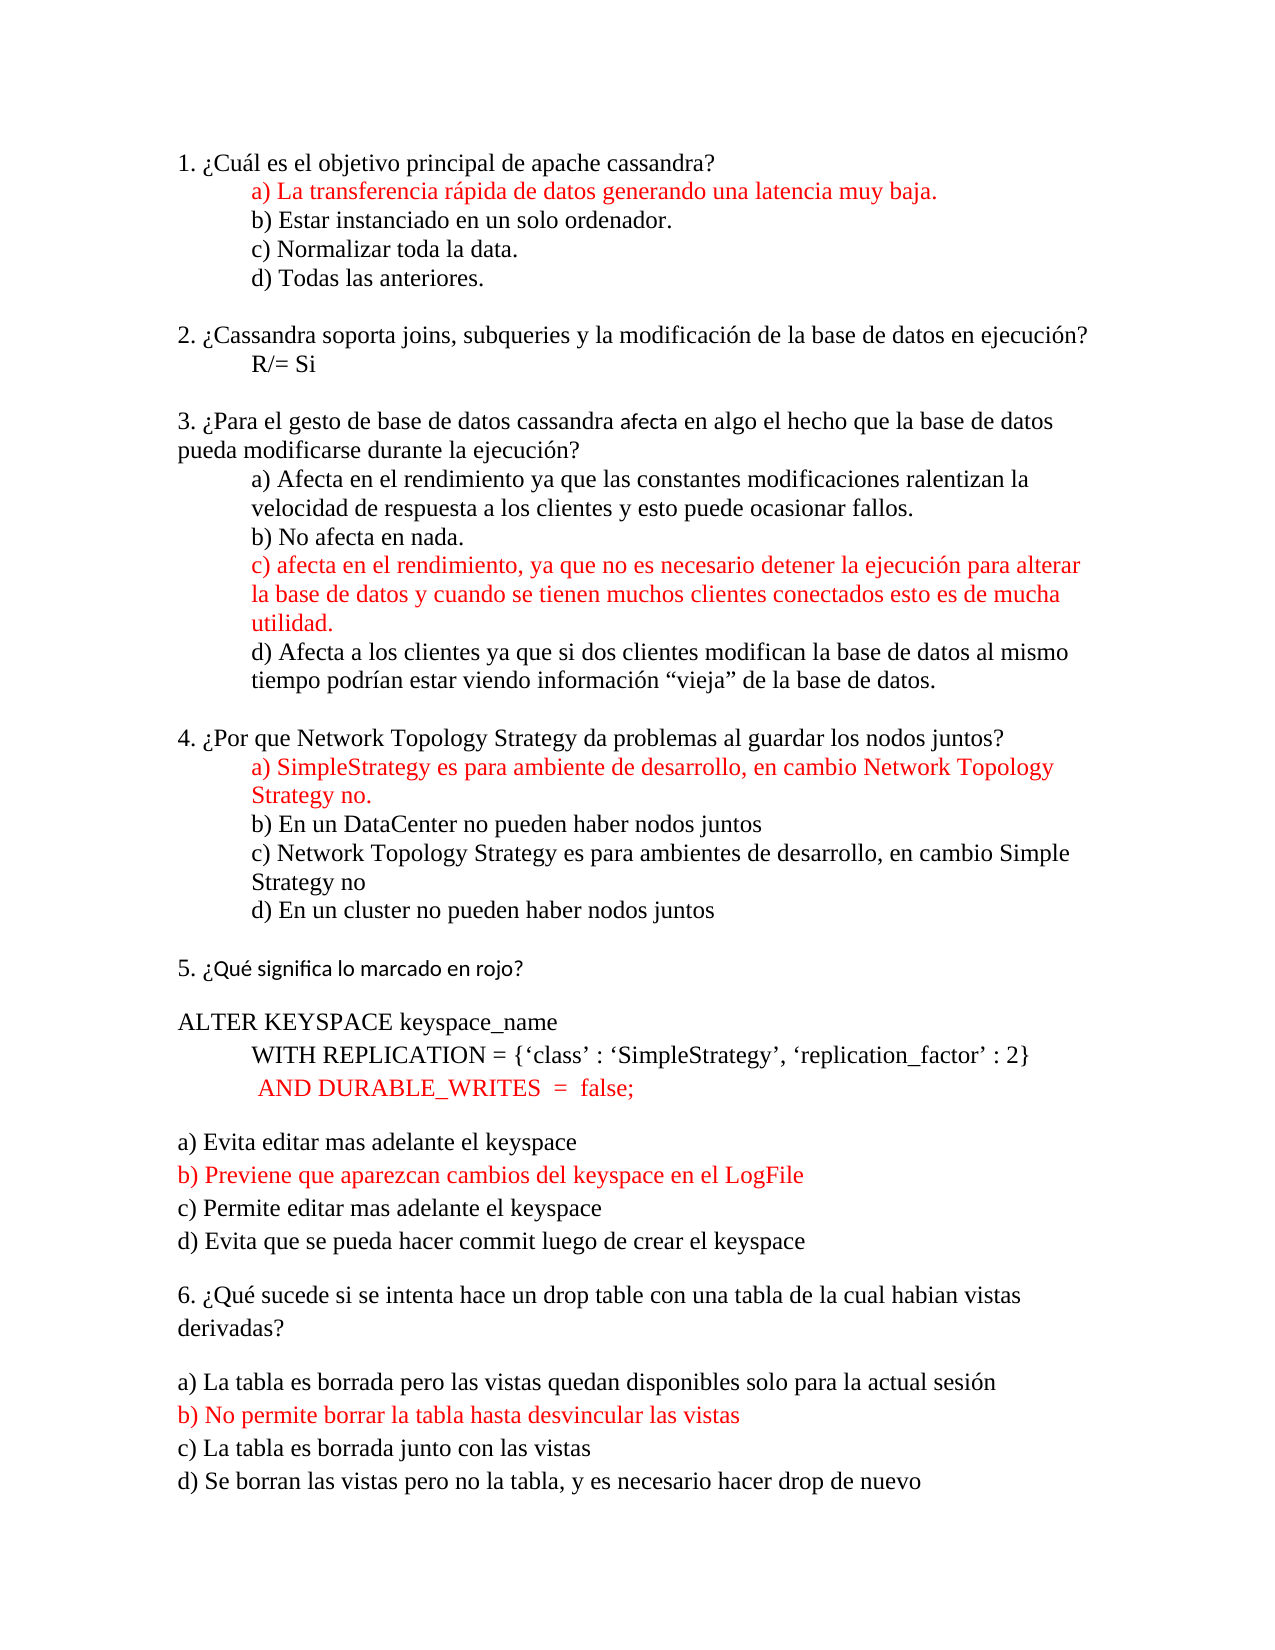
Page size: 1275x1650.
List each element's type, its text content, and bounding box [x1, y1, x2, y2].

text b) Estar instanciado en un solo ordenador. [177, 205, 1098, 234]
list Evita editar mas adelante el keyspace [177, 1127, 1098, 1156]
list Permite editar mas adelante el keyspace [177, 1193, 1098, 1222]
text 2. ¿Cassandra soporta joins, subqueries y la modificación de la base de datos en ejecución? [177, 320, 1098, 349]
list Se borran las vistas pero no la tabla, y es necesario hacer drop de nuevo [177, 1466, 1098, 1494]
text c) Network Topology Strategy es para ambientes de desarrollo, en cambio Simple Strategy no [177, 838, 1098, 895]
list La tabla es borrada junto con las vistas [177, 1433, 1098, 1462]
text R/= Si [177, 349, 1098, 378]
text d) Todas las anteriores. [177, 263, 1098, 291]
list La tabla es borrada pero las vistas quedan disponibles solo para la actual sesión [177, 1367, 1098, 1396]
text c) afecta en el rendimiento, ya que no es necesario detener la ejecución para alterar la base de datos y cuando se tienen muchos clientes conectados esto es de mucha utilidad. [177, 550, 1098, 637]
text 3. ¿Para el gesto de base de datos cassandra afecta en algo el hecho que la base de datos pueda modificarse durante la ejecución? [177, 406, 1098, 464]
text ALTER KEYSPACE keyspace_name WITH REPLICATION = {‘class’ : ‘SimpleStrategy’, ‘replication_factor’ : 2} AND DURABLE_WRITES = false; [177, 1007, 1098, 1102]
text d) En un cluster no pueden haber nodos juntos [177, 895, 1098, 924]
text a) La transferencia rápida de datos generando una latencia muy baja. [177, 176, 1098, 205]
list No permite borrar la tabla hasta desvincular las vistas [177, 1400, 1098, 1428]
text 5. ¿Qué significa lo marcado en rojo? [177, 953, 1098, 982]
text 6. ¿Qué sucede si se intenta hace un drop table con una tabla de la cual habian vistas derivadas? [177, 1280, 1098, 1342]
text d) Afecta a los clientes ya que si dos clientes modifican la base de datos al mismo tiempo podrían estar viendo información “vieja” de la base de datos. [177, 637, 1098, 694]
text b) En un DataCenter no pueden haber nodos juntos [177, 809, 1098, 838]
text 4. ¿Por que Network Topology Strategy da problemas al guardar los nodos juntos? [177, 723, 1098, 752]
text 1. ¿Cuál es el objetivo principal de apache cassandra? [177, 148, 1098, 176]
list Previene que aparezcan cambios del keyspace en el LogFile [177, 1160, 1098, 1189]
text b) No afecta en nada. [177, 522, 1098, 550]
list Evita que se pueda hacer commit luego de crear el keyspace [177, 1226, 1098, 1255]
text c) Normalizar toda la data. [177, 234, 1098, 263]
text a) SimpleStrategy es para ambiente de desarrollo, en cambio Network Topology Strategy no. [177, 752, 1098, 809]
text a) Afecta en el rendimiento ya que las constantes modificaciones ralentizan la velocidad de respuesta a los clientes y esto puede ocasionar fallos. [177, 464, 1098, 522]
